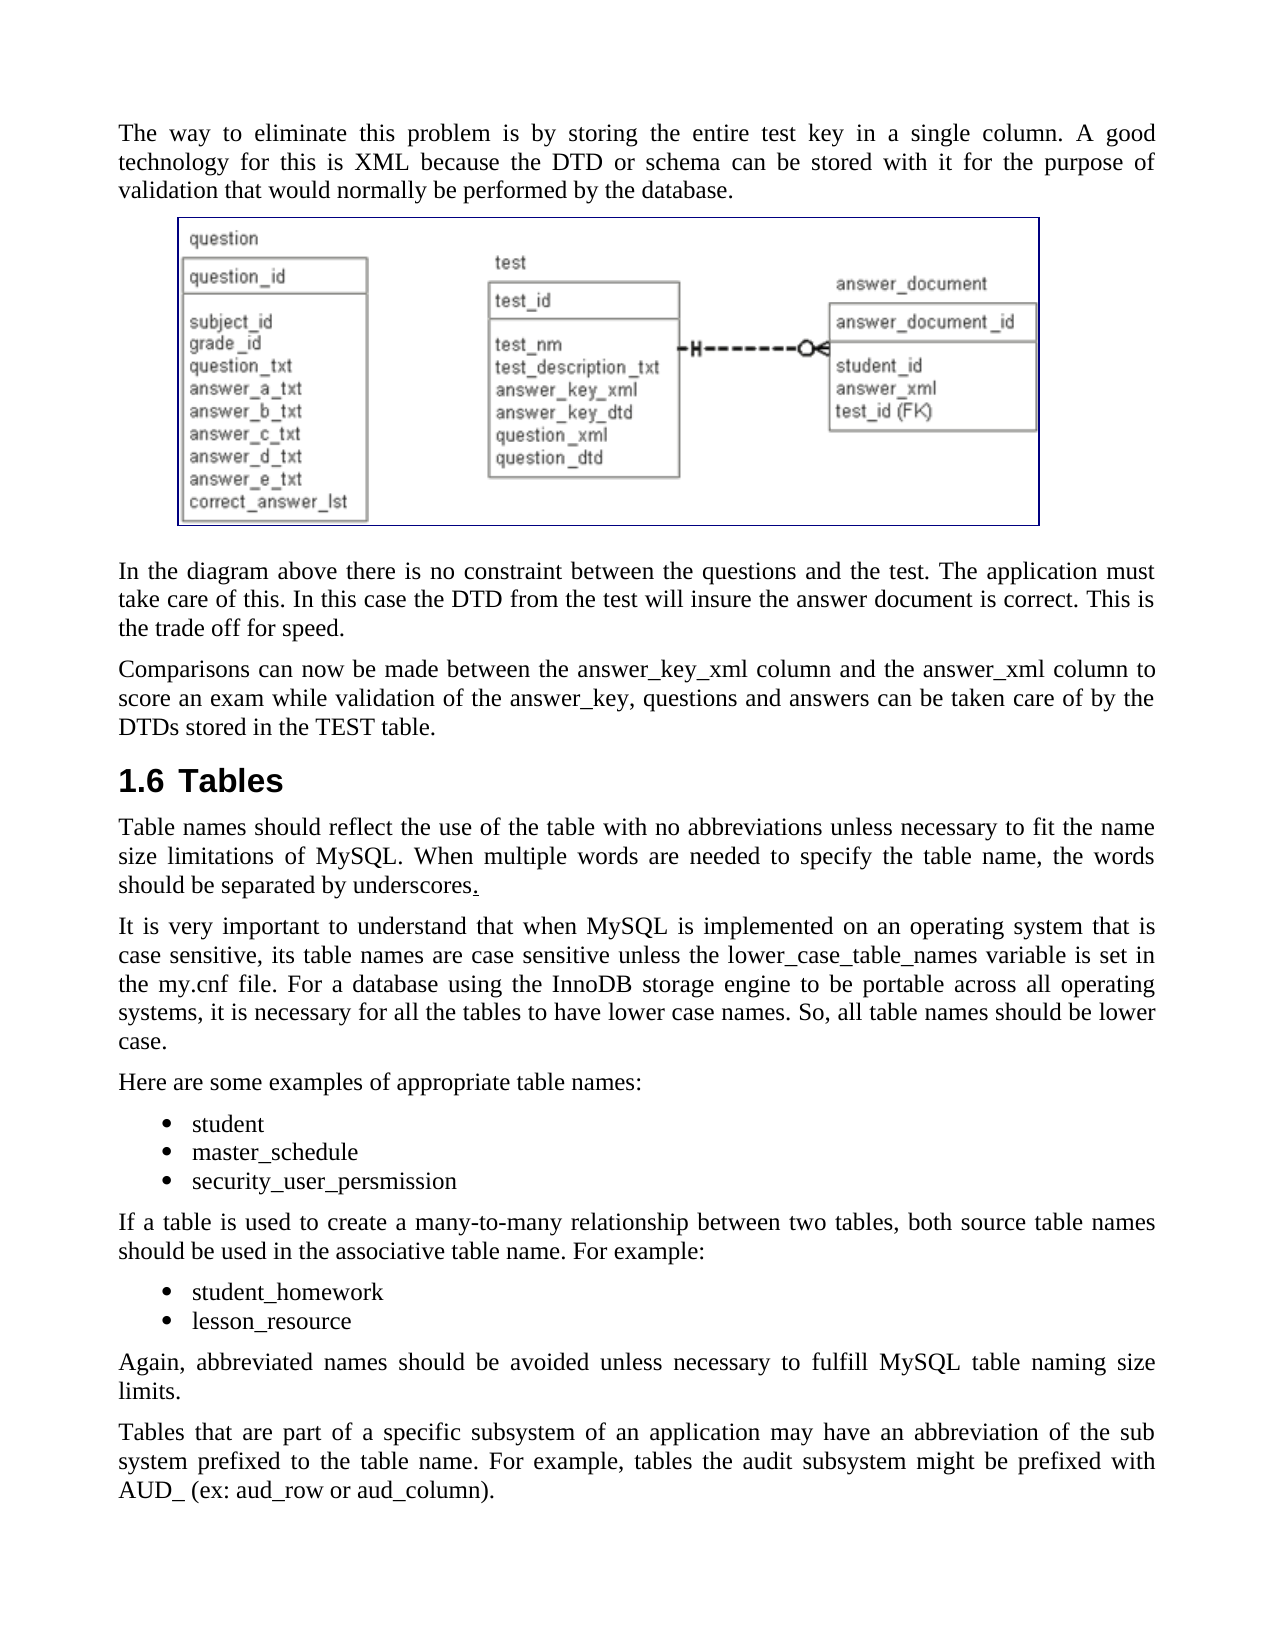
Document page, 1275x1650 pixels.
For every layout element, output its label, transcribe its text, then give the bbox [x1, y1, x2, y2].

text Table names should reflect the use of the table with no abbreviations unless necessary to fit the name size limitations of MySQL. When multiple words are needed to specify the table name, the words should be separated by underscores. [118, 812, 1157, 899]
text If a table is used to create a many-to-many relationship between two tables, both source table names should be used in the associative table name. For example: [118, 1207, 1157, 1265]
text Here are some examples of appropriate table names: [118, 1067, 1157, 1096]
text The way to eliminate this problem is by storing the entire test key in a single column. A good technology for this is XML because the DTD or schema can be stored with it for the purpose of validation that would normally be performed by the database. [118, 118, 1157, 204]
text It is very important to understand that when MySQL is implemented on an operating system that is case sensitive, its table names are case sensitive unless the lower_case_table_names variable is set in the my.cnf file. For a database using the InnoDB storage engine to be portable across all operating systems, it is necessary for all the tables to have lower case names. So, all table names should be lower case. [118, 911, 1157, 1055]
subtitle Tables [118, 762, 1157, 800]
list security_user_persmission [162, 1166, 1157, 1195]
list student [162, 1109, 1157, 1137]
text Tables that are part of a specific subsystem of an application may have an abbreviation of the sub system prefixed to the table name. For example, tables the audit subsystem might be prefixed with AUD_ (ex: aud_row or aud_column). [118, 1417, 1157, 1504]
picture [179, 218, 1038, 525]
list student_homework [162, 1277, 1157, 1306]
list master_schedule [162, 1137, 1157, 1166]
list lesson_resource [162, 1306, 1157, 1335]
text Comparisons can now be made between the answer_key_xml column and the answer_xml column to score an exam while validation of the answer_key, questions and answers can be taken care of by the DTDs stored in the TEST table. [118, 654, 1157, 741]
text Again, abbreviated names should be avoided unless necessary to fulfill MySQL table naming size limits. [118, 1347, 1157, 1405]
text In the diagram above there is no constraint between the questions and the test. The application must take care of this. In this case the DTD from the test will insure the answer document is correct. This is the trade off for speed. [118, 556, 1157, 642]
